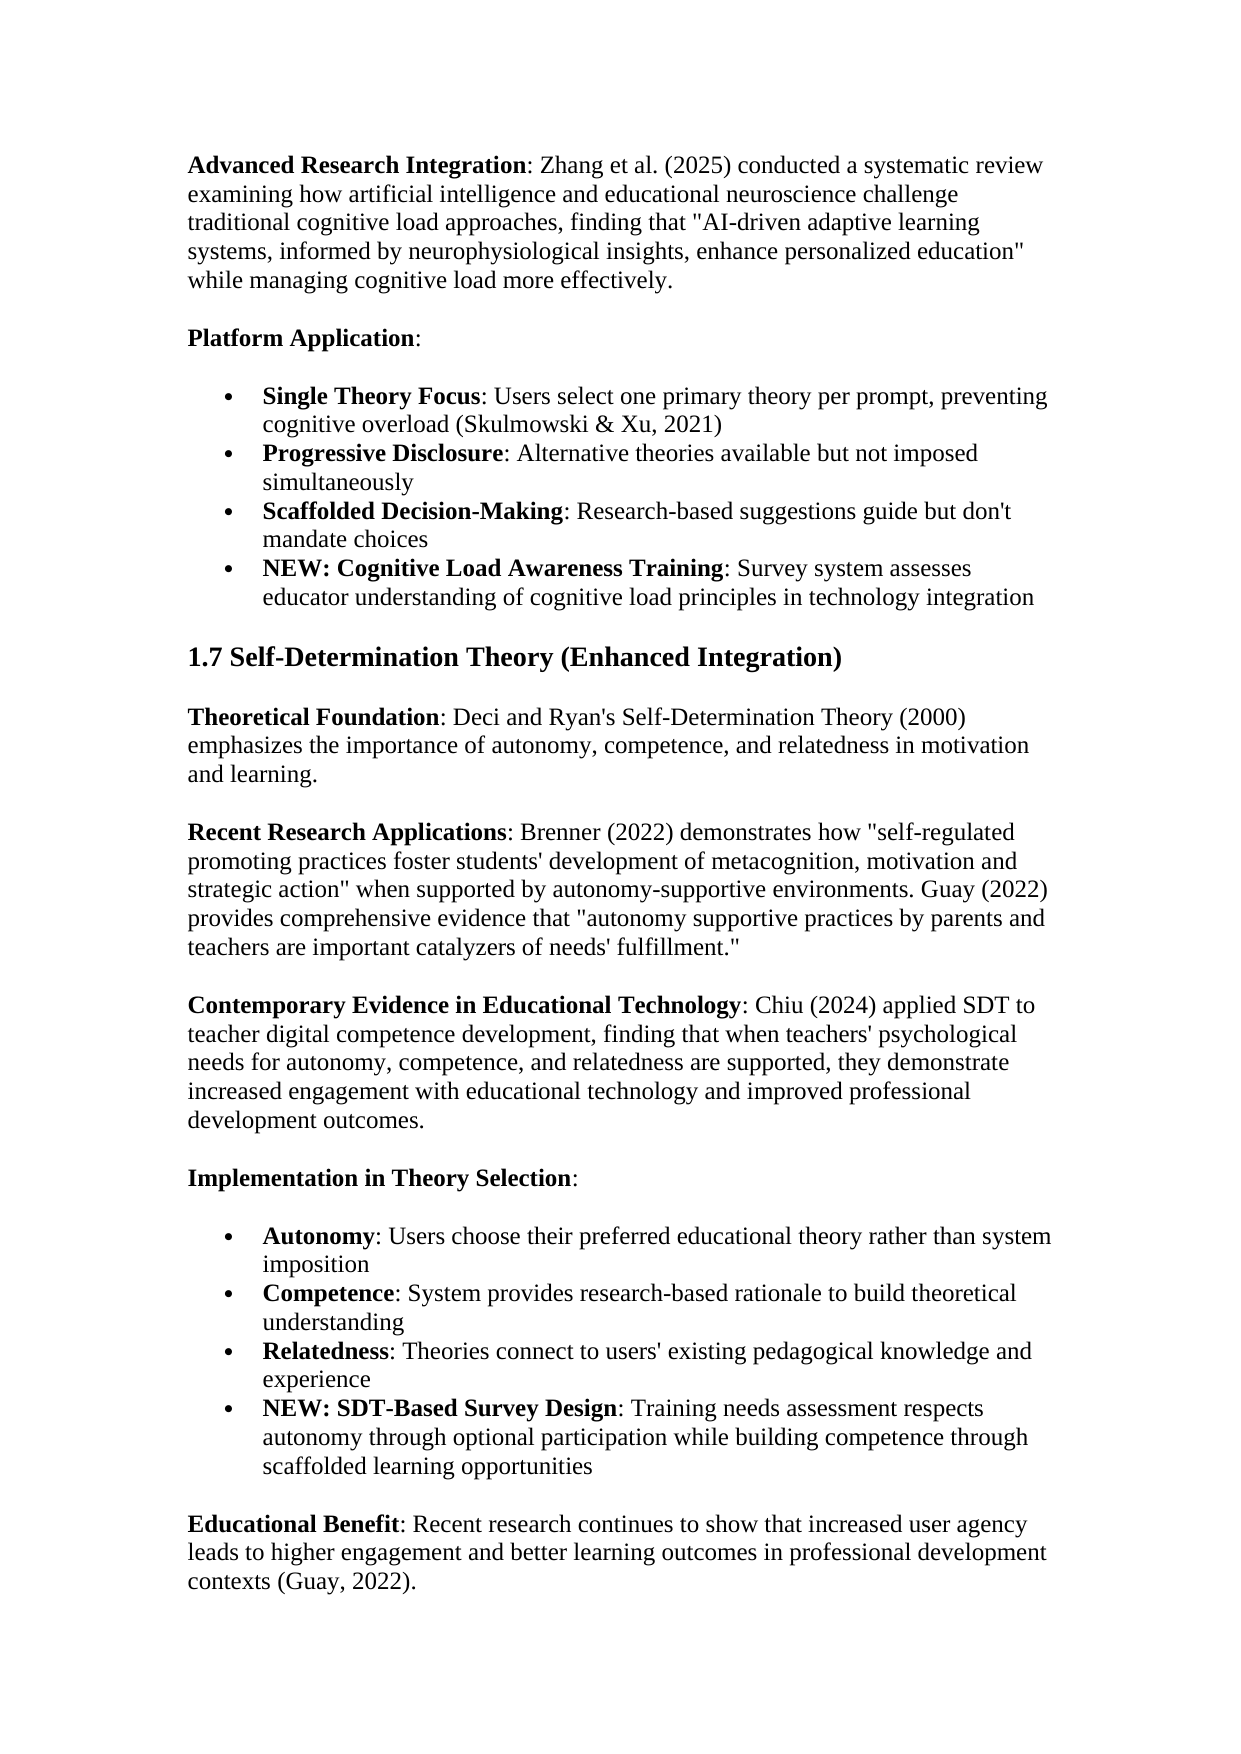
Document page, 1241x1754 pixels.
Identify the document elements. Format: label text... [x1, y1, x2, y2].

text Recent Research Applications: Brenner (2022) demonstrates how "self-regulated promoting practices foster students' development of metacognition, motivation and strategic action" when supported by autonomy-supportive environments. Guay (2022) provides comprehensive evidence that "autonomy supportive practices by parents and teachers are important catalyzers of needs' fulfillment." [187, 817, 1053, 961]
text Advanced Research Integration: Zhang et al. (2025) conducted a systematic review examining how artificial intelligence and educational neuroscience challenge traditional cognitive load approaches, finding that "AI-driven adaptive learning systems, informed by neurophysiological insights, enhance personalized education" while managing cognitive load more effectively. [187, 150, 1053, 294]
text 1.7 Self-Determination Theory (Enhanced Integration) [187, 640, 1053, 672]
text Theoretical Foundation: Deci and Ryan's Self-Determination Theory (2000) emphasizes the importance of autonomy, competence, and relatedness in motivation and learning. [187, 702, 1053, 788]
list Progressive Disclosure: Alternative theories available but not imposed simultaneously [225, 438, 1053, 496]
list Relatedness: Theories connect to users' existing pedagogical knowledge and experience [225, 1336, 1053, 1393]
text Platform Application: [187, 323, 1053, 352]
text Implementation in Theory Selection: [187, 1163, 1053, 1192]
list Scaffolded Decision-Making: Research-based suggestions guide but don't mandate choices [225, 496, 1053, 553]
list NEW: Cognitive Load Awareness Training: Survey system assesses educator understanding of cognitive load principles in technology integration [225, 553, 1053, 611]
list NEW: SDT-Based Survey Design: Training needs assessment respects autonomy through optional participation while building competence through scaffolded learning opportunities [225, 1393, 1053, 1479]
list Single Theory Focus: Users select one primary theory per prompt, preventing cognitive overload (Skulmowski & Xu, 2021) [225, 381, 1053, 438]
list Competence: System provides research-based rationale to build theoretical understanding [225, 1278, 1053, 1336]
text Contemporary Evidence in Educational Technology: Chiu (2024) applied SDT to teacher digital competence development, finding that when teachers' psychological needs for autonomy, competence, and relatedness are supported, they demonstrate increased engagement with educational technology and improved professional development outcomes. [187, 990, 1053, 1134]
text Educational Benefit: Recent research continues to show that increased user agency leads to higher engagement and better learning outcomes in professional development contexts (Guay, 2022). [187, 1509, 1053, 1595]
list Autonomy: Users choose their preferred educational theory rather than system imposition [225, 1221, 1053, 1278]
